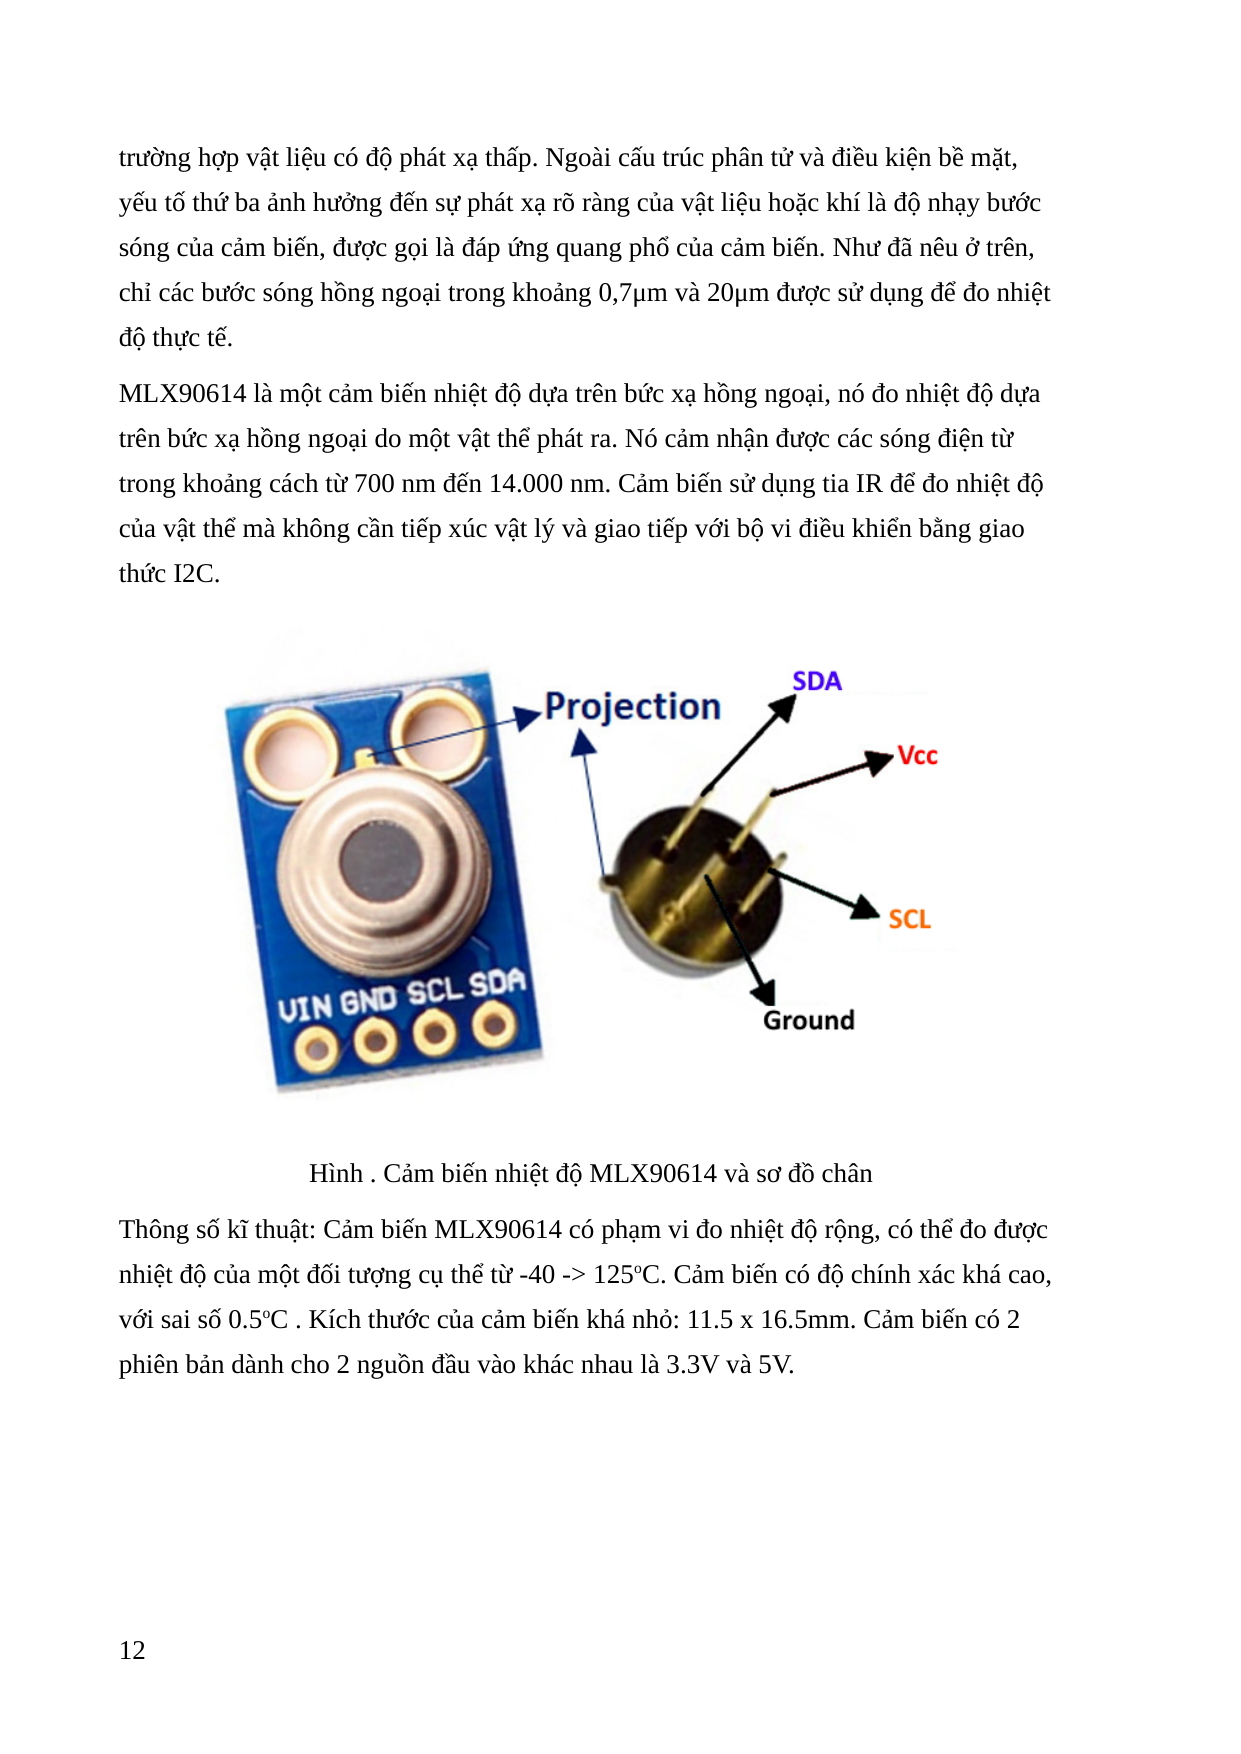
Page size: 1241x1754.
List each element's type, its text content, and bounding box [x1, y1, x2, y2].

text Hình . Cảm biến nhiệt độ MLX90614 và sơ đồ chân [118, 1154, 1063, 1192]
picture [208, 610, 974, 1106]
text MLX90614 là một cảm biến nhiệt độ dựa trên bức xạ hồng ngoại, nó đo nhiệt độ dựa trên bức xạ hồng ngoại do một vật thể phát ra. Nó cảm nhận được các sóng điện từ trong khoảng cách từ 700 nm đến 14.000 nm. Cảm biến sử dụng tia IR để đo nhiệt độ của vật thể mà không cần tiếp xúc vật lý và giao tiếp với bộ vi điều khiển bằng giao thức I2C. [118, 374, 1063, 592]
text Thông số kĩ thuật: Cảm biến MLX90614 có phạm vi đo nhiệt độ rộng, có thể đo được nhiệt độ của một đối tượng cụ thể từ -40 -> 125oC. Cảm biến có độ chính xác khá cao, với sai số 0.5oC . Kích thước của cảm biến khá nhỏ: 11.5 x 16.5mm. Cảm biến có 2 phiên bản dành cho 2 nguồn đầu vào khác nhau là 3.3V và 5V. [118, 1210, 1063, 1383]
